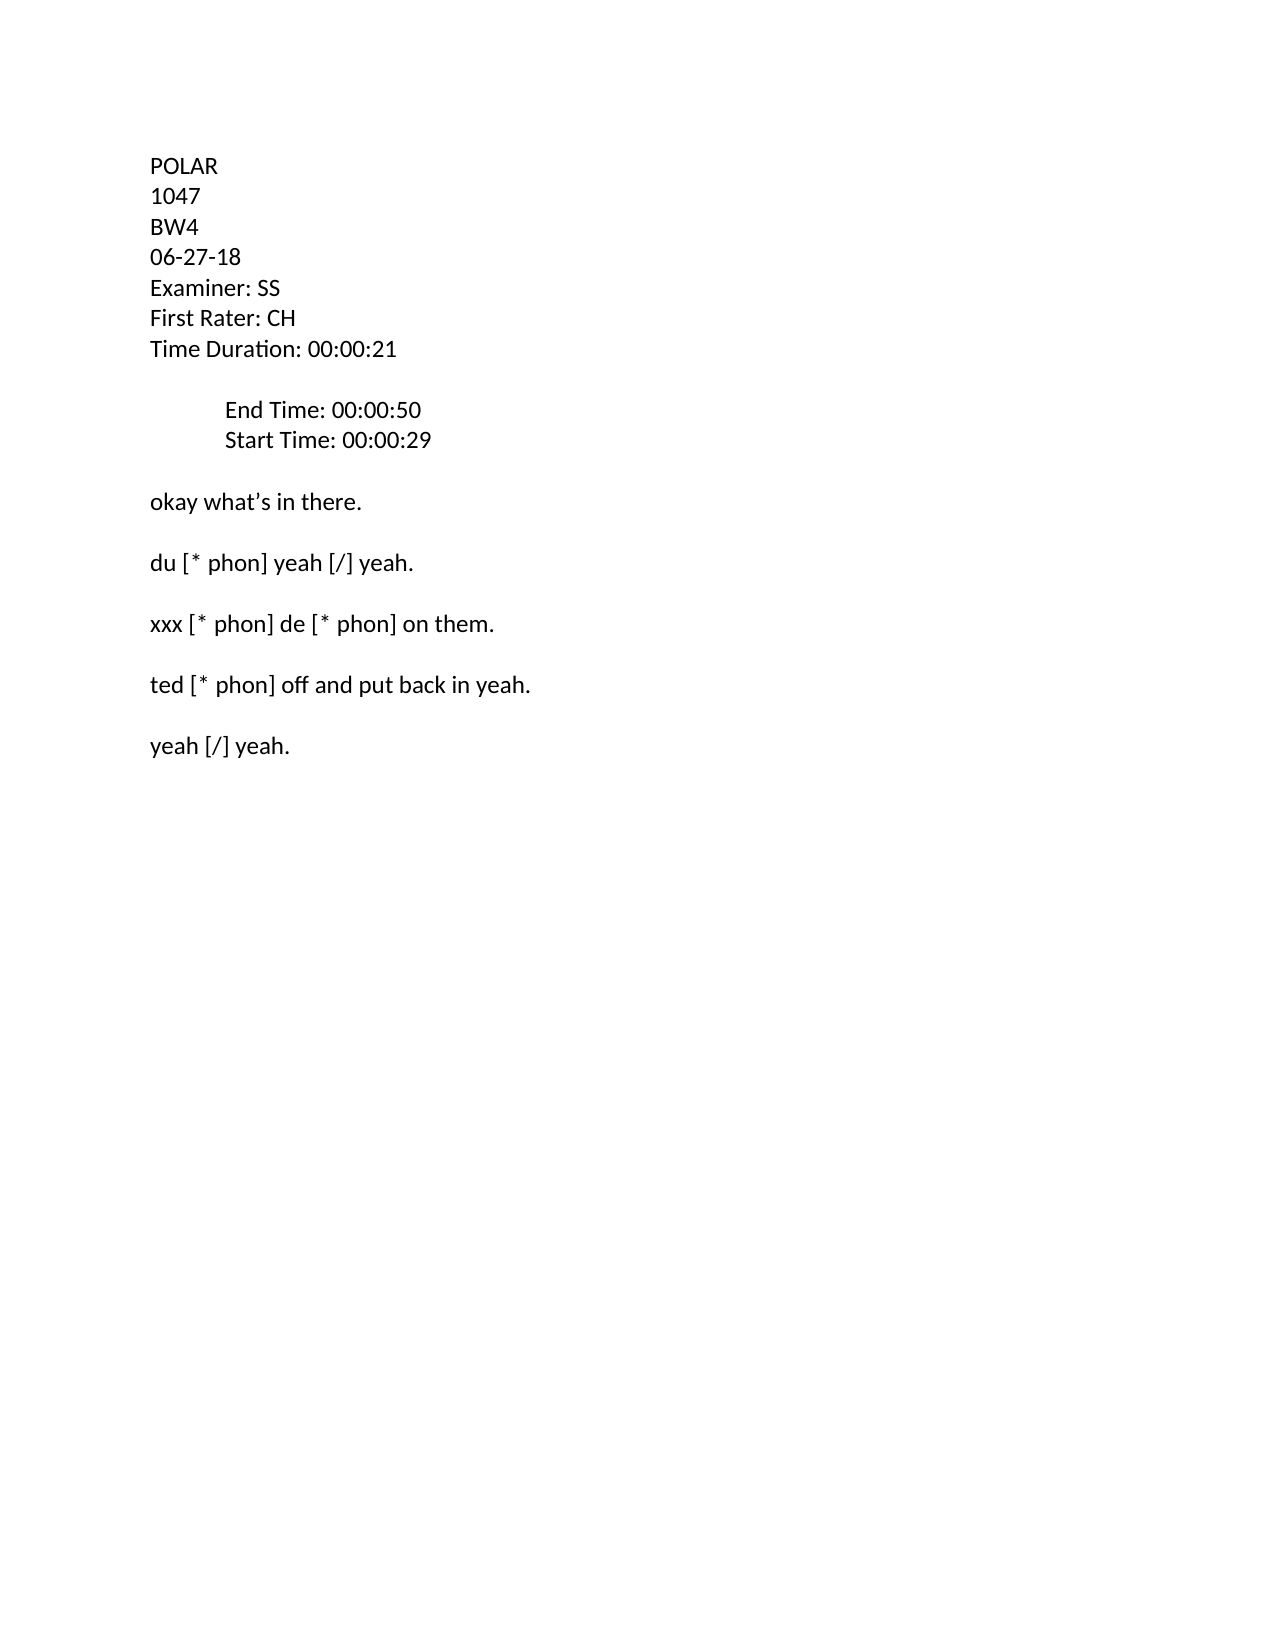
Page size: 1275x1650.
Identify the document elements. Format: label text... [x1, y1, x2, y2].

text BW4 [150, 211, 1125, 242]
text 1047 [150, 181, 1125, 211]
text xxx [* phon] de [* phon] on them. [150, 608, 1125, 638]
text Examiner: SS [150, 272, 1125, 303]
text End Time: 00:00:50 [150, 394, 1125, 425]
text Time Duration: 00:00:21 [150, 333, 1125, 364]
text POLAR [150, 150, 1125, 181]
text yeah [/] yeah. [150, 730, 1125, 760]
text okay what’s in there. [150, 486, 1125, 516]
text 06-27-18 [150, 242, 1125, 272]
text du [* phon] yeah [/] yeah. [150, 547, 1125, 577]
text First Rater: CH [150, 303, 1125, 333]
text ted [* phon] off and put back in yeah. [150, 669, 1125, 699]
text Start Time: 00:00:29 [150, 425, 1125, 455]
